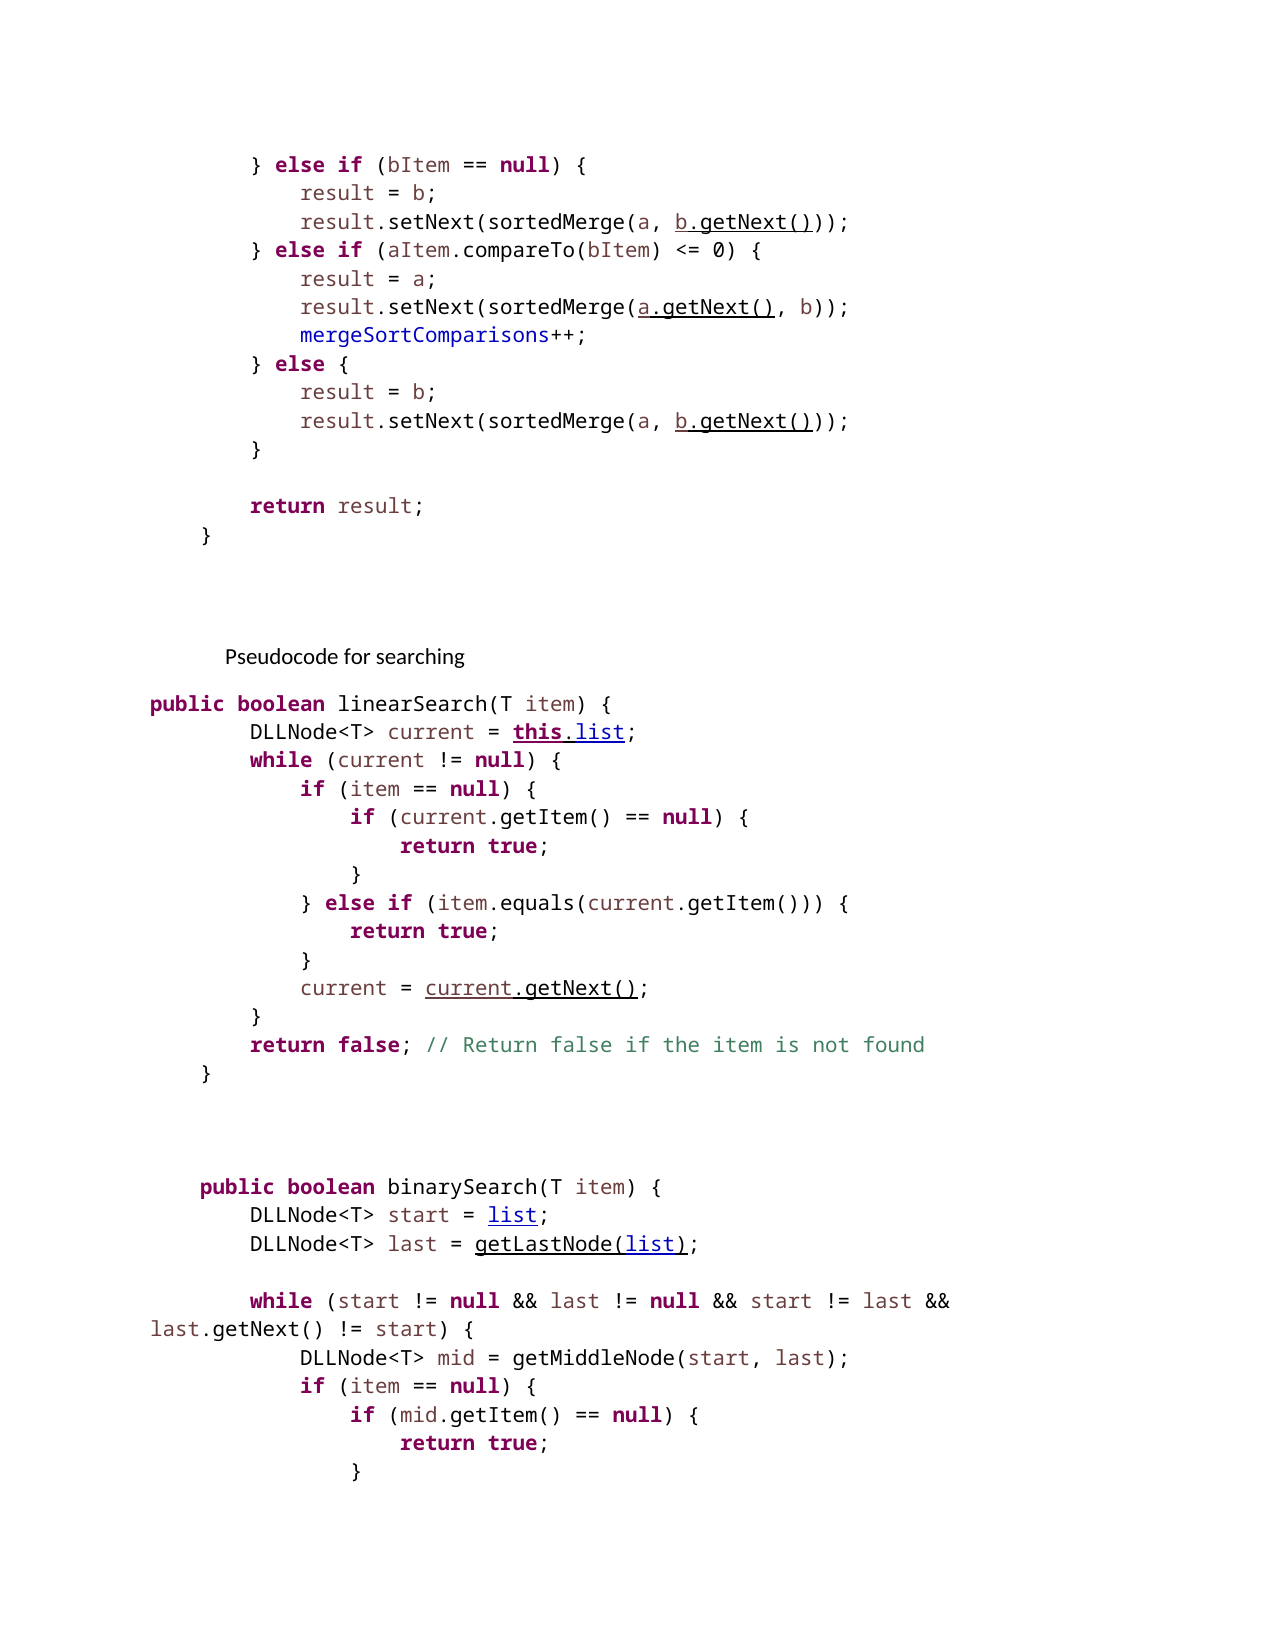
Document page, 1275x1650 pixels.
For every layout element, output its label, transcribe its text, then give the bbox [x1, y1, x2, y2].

text result = b; [150, 377, 1125, 406]
text } [150, 1002, 1125, 1030]
text DLLNode<T> last = getLastNode(list); [150, 1229, 1125, 1257]
text } [150, 434, 1125, 463]
text } [150, 859, 1125, 888]
text } [150, 1457, 1125, 1485]
text result.setNext(sortedMerge(a, b.getNext())); [150, 406, 1125, 434]
text while (start != null && last != null && start != last && last.getNext() != start) { [150, 1286, 1125, 1343]
text return true; [150, 916, 1125, 945]
text } [150, 1058, 1125, 1087]
text Pseudocode for searching [225, 642, 1125, 670]
text } else if (bItem == null) { [150, 150, 1125, 178]
text DLLNode<T> current = this.list; [150, 717, 1125, 746]
text } [150, 945, 1125, 973]
text result = b; [150, 178, 1125, 207]
text if (current.getItem() == null) { [150, 802, 1125, 831]
text public boolean linearSearch(T item) { [150, 689, 1125, 717]
text result.setNext(sortedMerge(a, b.getNext())); [150, 207, 1125, 235]
text DLLNode<T> start = list; [150, 1201, 1125, 1229]
text } [150, 520, 1125, 548]
text while (current != null) { [150, 746, 1125, 774]
text result = a; [150, 264, 1125, 292]
text return true; [150, 1428, 1125, 1457]
text return result; [150, 491, 1125, 520]
text public boolean binarySearch(T item) { [150, 1172, 1125, 1201]
text if (item == null) { [150, 774, 1125, 802]
text if (mid.getItem() == null) { [150, 1400, 1125, 1428]
text } else { [150, 349, 1125, 377]
text return false; // Return false if the item is not found [150, 1030, 1125, 1058]
text DLLNode<T> mid = getMiddleNode(start, last); [150, 1343, 1125, 1371]
text if (item == null) { [150, 1371, 1125, 1400]
text return true; [150, 831, 1125, 859]
text } else if (aItem.compareTo(bItem) <= 0) { [150, 235, 1125, 264]
text } else if (item.equals(current.getItem())) { [150, 888, 1125, 916]
text mergeSortComparisons++; [150, 321, 1125, 349]
text current = current.getNext(); [150, 973, 1125, 1002]
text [150, 292, 1125, 321]
